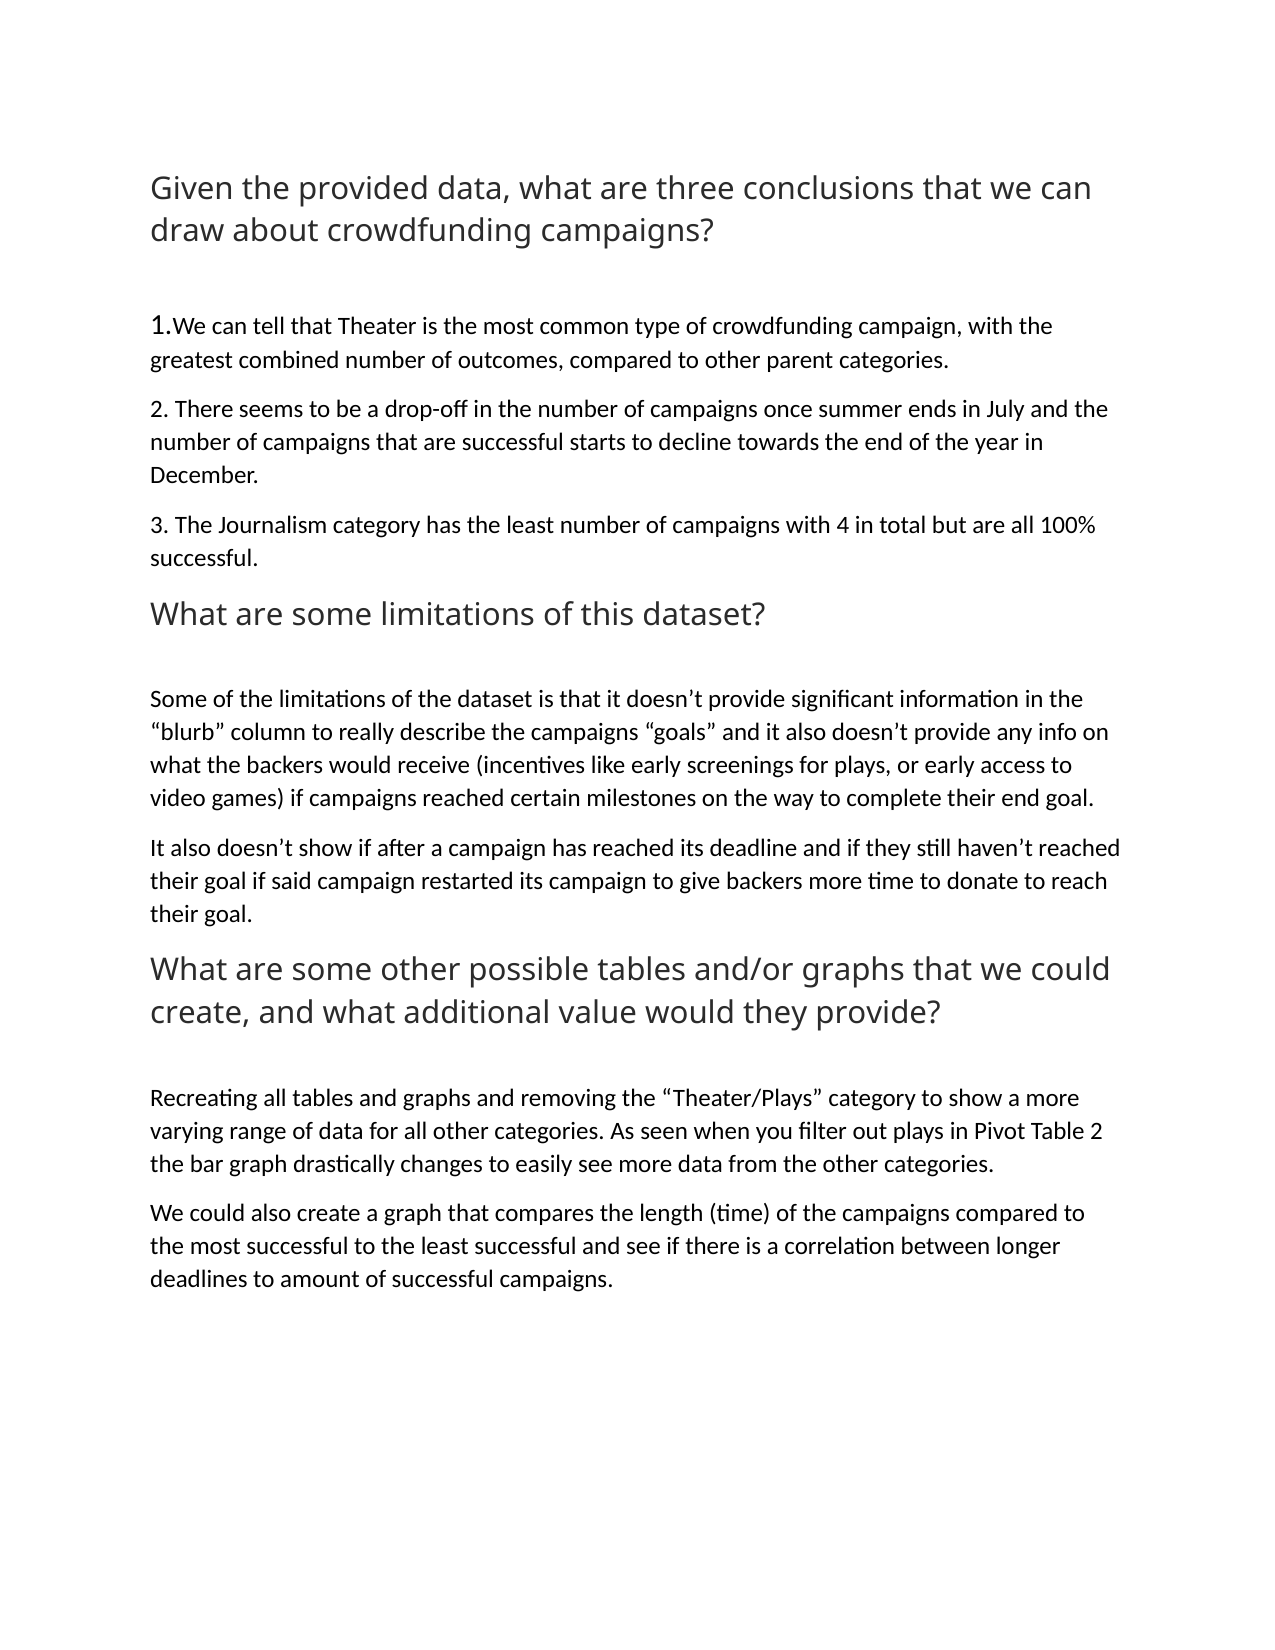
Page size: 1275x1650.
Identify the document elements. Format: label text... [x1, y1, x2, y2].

text Given the provided data, what are three conclusions that we can draw about crowdfunding campaigns? [150, 166, 1125, 251]
text 3. The Journalism category has the least number of campaigns with 4 in total but are all 100% successful. [150, 509, 1125, 572]
text What are some other possible tables and/or graphs that we could create, and what additional value would they provide? [150, 947, 1125, 1033]
text We could also create a graph that compares the length (time) of the campaigns compared to the most successful to the least successful and see if there is a correlation between longer deadlines to amount of successful campaigns. [150, 1198, 1125, 1294]
text 1.We can tell that Theater is the most common type of crowdfunding campaign, with the greatest combined number of outcomes, compared to other parent categories. [150, 306, 1125, 374]
text Some of the limitations of the dataset is that it doesn’t provide significant information in the “blurb” column to really describe the campaigns “goals” and it also doesn’t provide any info on what the backers would receive (incentives like early screenings for plays, or early access to video games) if campaigns reached certain milestones on the way to complete their end goal. [150, 684, 1125, 813]
text What are some limitations of this dataset? [150, 591, 1125, 634]
text 2. There seems to be a drop-off in the number of campaigns once summer ends in July and the number of campaigns that are successful starts to decline towards the end of the year in December. [150, 393, 1125, 490]
text It also doesn’t show if after a campaign has reached its deadline and if they still haven’t reached their goal if said campaign restarted its campaign to give backers more time to donate to reach their goal. [150, 832, 1125, 928]
text Recreating all tables and graphs and removing the “Theater/Plays” category to show a more varying range of data for all other categories. As seen when you filter out plays in Pivot Table 2 the bar graph drastically changes to easily see more data from the other categories. [150, 1082, 1125, 1178]
